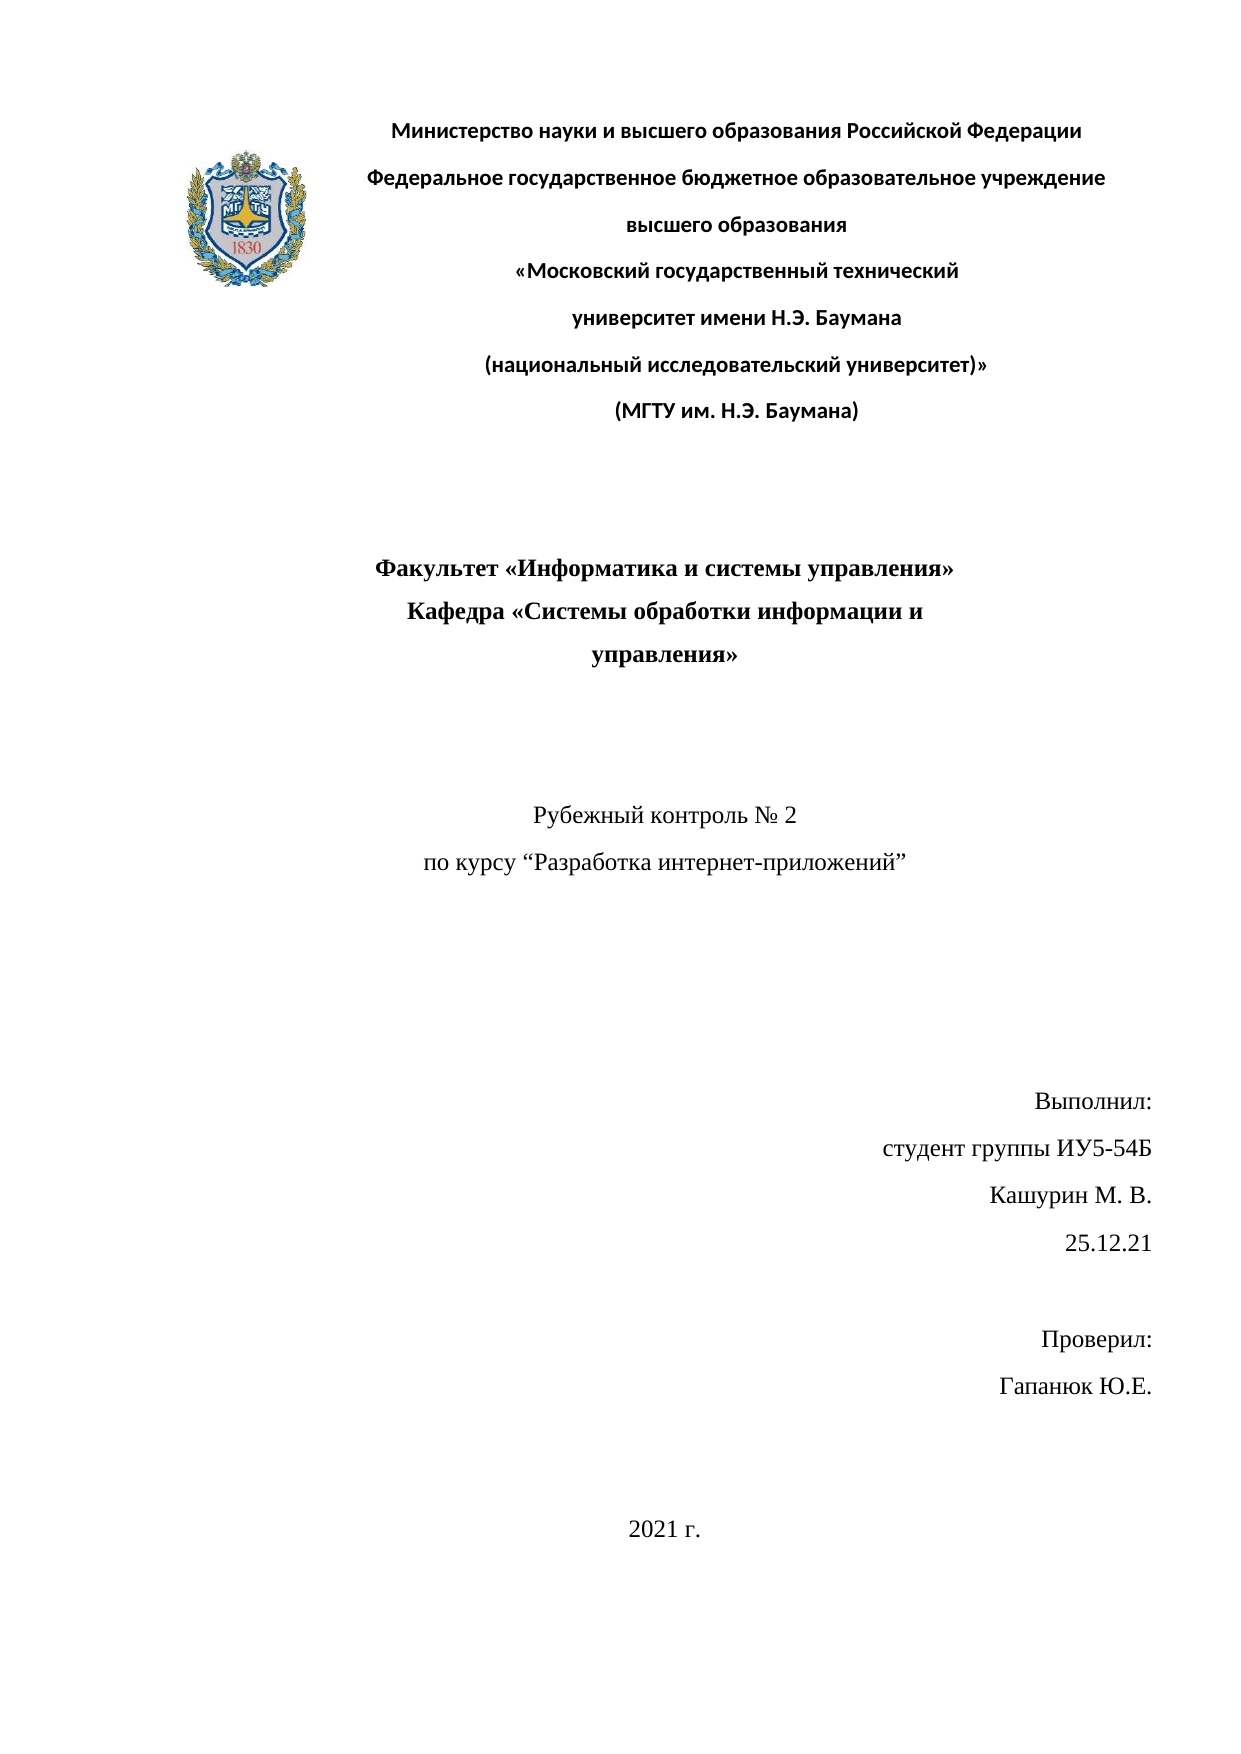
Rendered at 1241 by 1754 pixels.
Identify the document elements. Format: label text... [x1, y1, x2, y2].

text 25.12.21 [167, 1228, 1152, 1257]
text Проверил: Гапанюк Ю.Е. [998, 1324, 1152, 1400]
text по курсу “Разработка интернет-приложений” [223, 847, 1106, 876]
picture [186, 150, 307, 287]
text (национальный исследовательский университет)» (МГТУ им. Н.Э. Баумана) [484, 350, 989, 424]
text Министерство науки и высшего образования Российской Федерации Федеральное государственное бюджетное образовательное учреждение высшего образования [367, 116, 1106, 238]
text Выполнил: студент группы ИУ5-54Б [882, 1086, 1152, 1162]
text Рубежный контроль № 2 [223, 800, 1106, 828]
text 2021 г. [223, 1514, 1106, 1543]
text Факультет «Информатика и системы управления» Кафедра «Системы обработки информации и управления» [331, 553, 999, 668]
text «Московский государственный технический университет имени Н.Э. Баумана [450, 257, 1023, 331]
text Кашурин М. В. [167, 1181, 1152, 1209]
